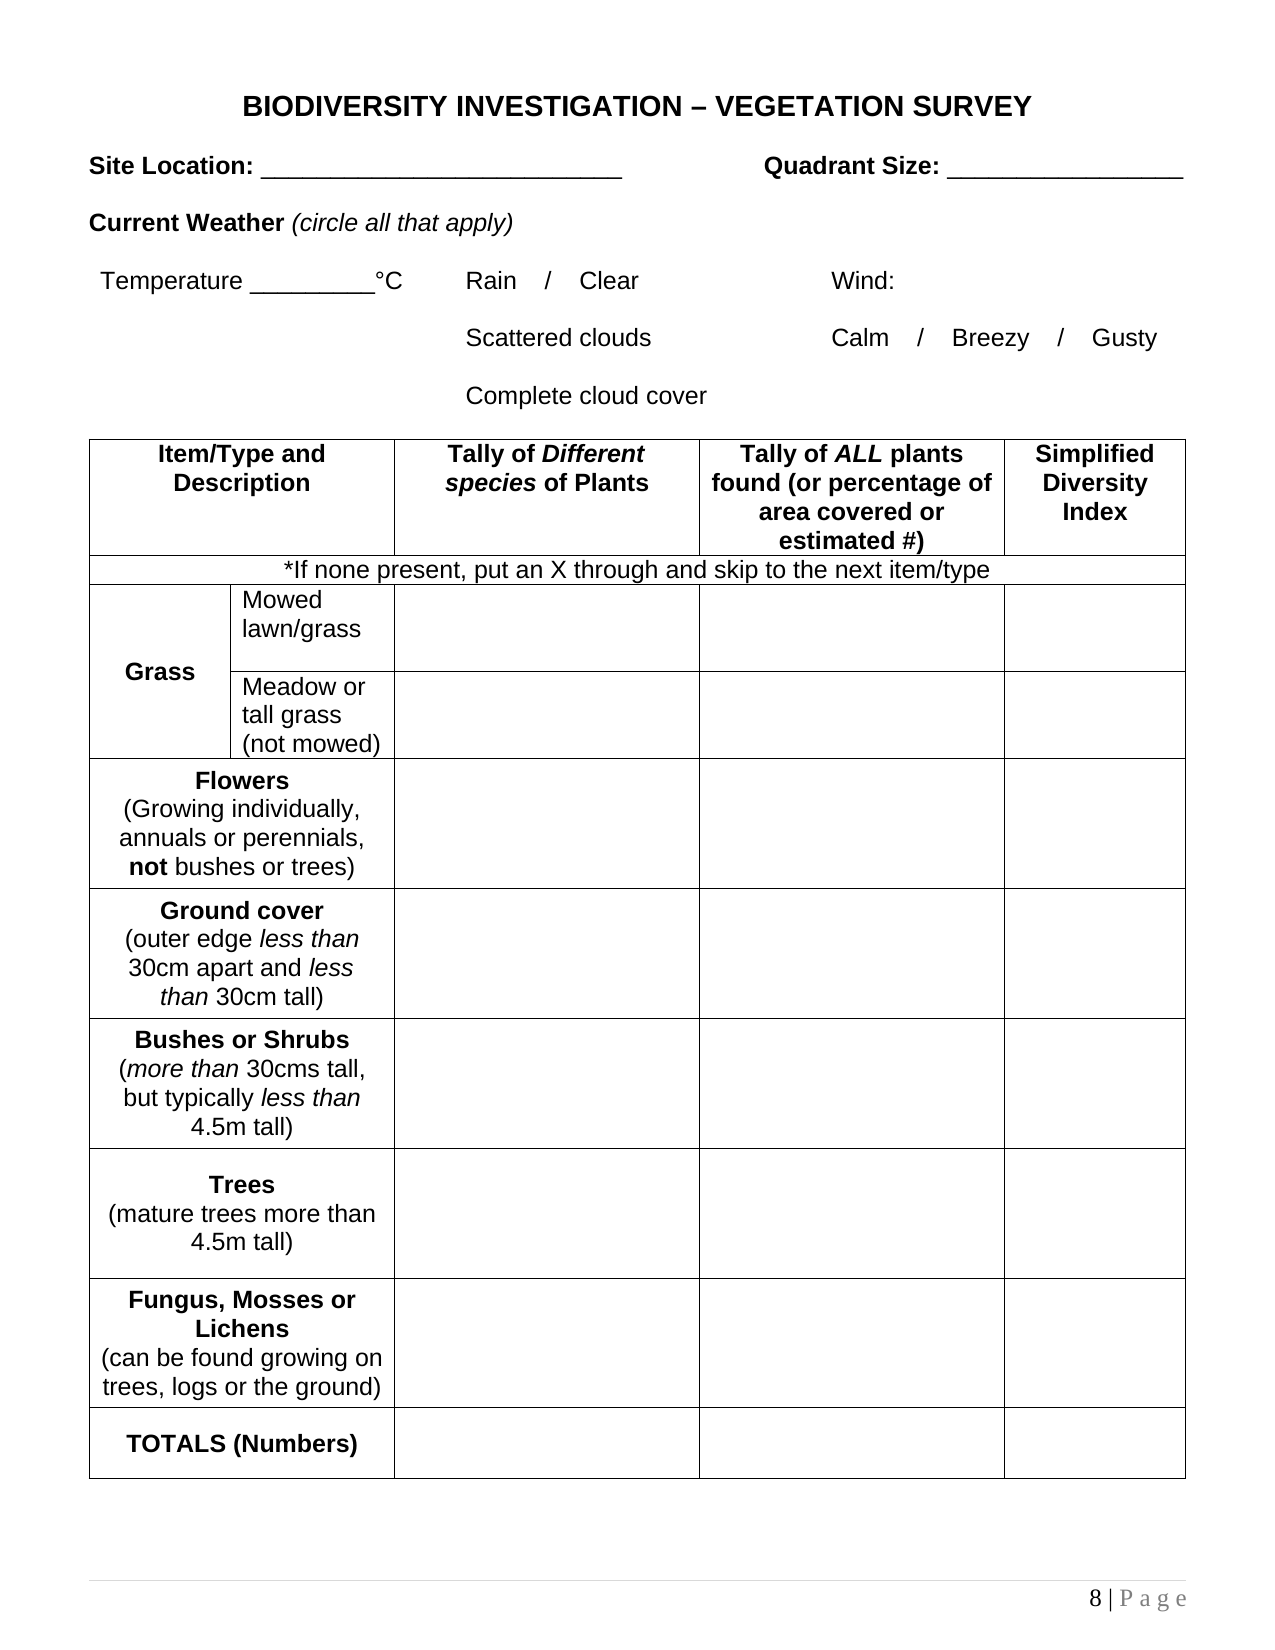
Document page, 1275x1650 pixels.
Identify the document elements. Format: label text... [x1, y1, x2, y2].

table_cell Flowers (Growing individually, annuals or perennials, not bushes or trees) [90, 759, 394, 888]
table_cell [1005, 1019, 1185, 1147]
table_header Item/Type and Description [90, 440, 394, 554]
table_cell Grass [90, 585, 230, 758]
table_cell [700, 889, 1004, 1018]
table_header Temperature _________°C [89, 266, 454, 410]
table_cell [700, 1408, 1004, 1478]
table_cell [395, 1279, 699, 1407]
text Current Weather (circle all that apply) [89, 208, 1186, 237]
table_cell [1005, 759, 1185, 888]
table_header Tally of Different species of Plants [395, 440, 699, 554]
table_cell [700, 1019, 1004, 1147]
table_cell [700, 585, 1004, 671]
table_cell [1005, 585, 1185, 671]
table_cell [395, 1019, 699, 1147]
table_header Wind: Calm / Breezy / Gusty [820, 266, 1185, 410]
table_cell [395, 585, 699, 671]
table_cell [700, 672, 1004, 758]
table_cell Bushes or Shrubs (more than 30cms tall, but typically less than 4.5m tall) [90, 1019, 394, 1147]
table_cell [395, 1408, 699, 1478]
table_cell Mowed lawn/grass [231, 585, 394, 671]
table_cell [1005, 1149, 1185, 1277]
table_cell [1005, 1408, 1185, 1478]
table_header Rain / Clear Scattered clouds Complete cloud cover [454, 266, 820, 410]
table_header Tally of ALL plants found (or percentage of area covered or estimated #) [700, 440, 1004, 554]
table_cell [700, 759, 1004, 888]
table_cell [395, 759, 699, 888]
table_cell Fungus, Mosses or Lichens (can be found growing on trees, logs or the ground) [90, 1279, 394, 1407]
table_cell [1005, 1279, 1185, 1407]
table_cell *If none present, put an X through and skip to the next item/type [90, 556, 1185, 584]
text BIODIVERSITY INVESTIGATION – VEGETATION SURVEY [89, 89, 1186, 122]
table_cell [1005, 672, 1185, 758]
table_cell [395, 1149, 699, 1277]
table_cell Ground cover (outer edge less than 30cm apart and less than 30cm tall) [90, 889, 394, 1018]
table_cell [395, 889, 699, 1018]
table_cell [1005, 889, 1185, 1018]
table_cell [700, 1279, 1004, 1407]
table_cell [395, 672, 699, 758]
table_cell TOTALS (Numbers) [90, 1408, 394, 1478]
table_header Simplified Diversity Index [1005, 440, 1185, 554]
text Site Location: __________________________ Quadrant Size: _________________ [89, 151, 1186, 180]
table_cell Meadow or tall grass (not mowed) [231, 672, 394, 758]
table_cell [700, 1149, 1004, 1277]
table_cell Trees (mature trees more than 4.5m tall) [90, 1149, 394, 1277]
